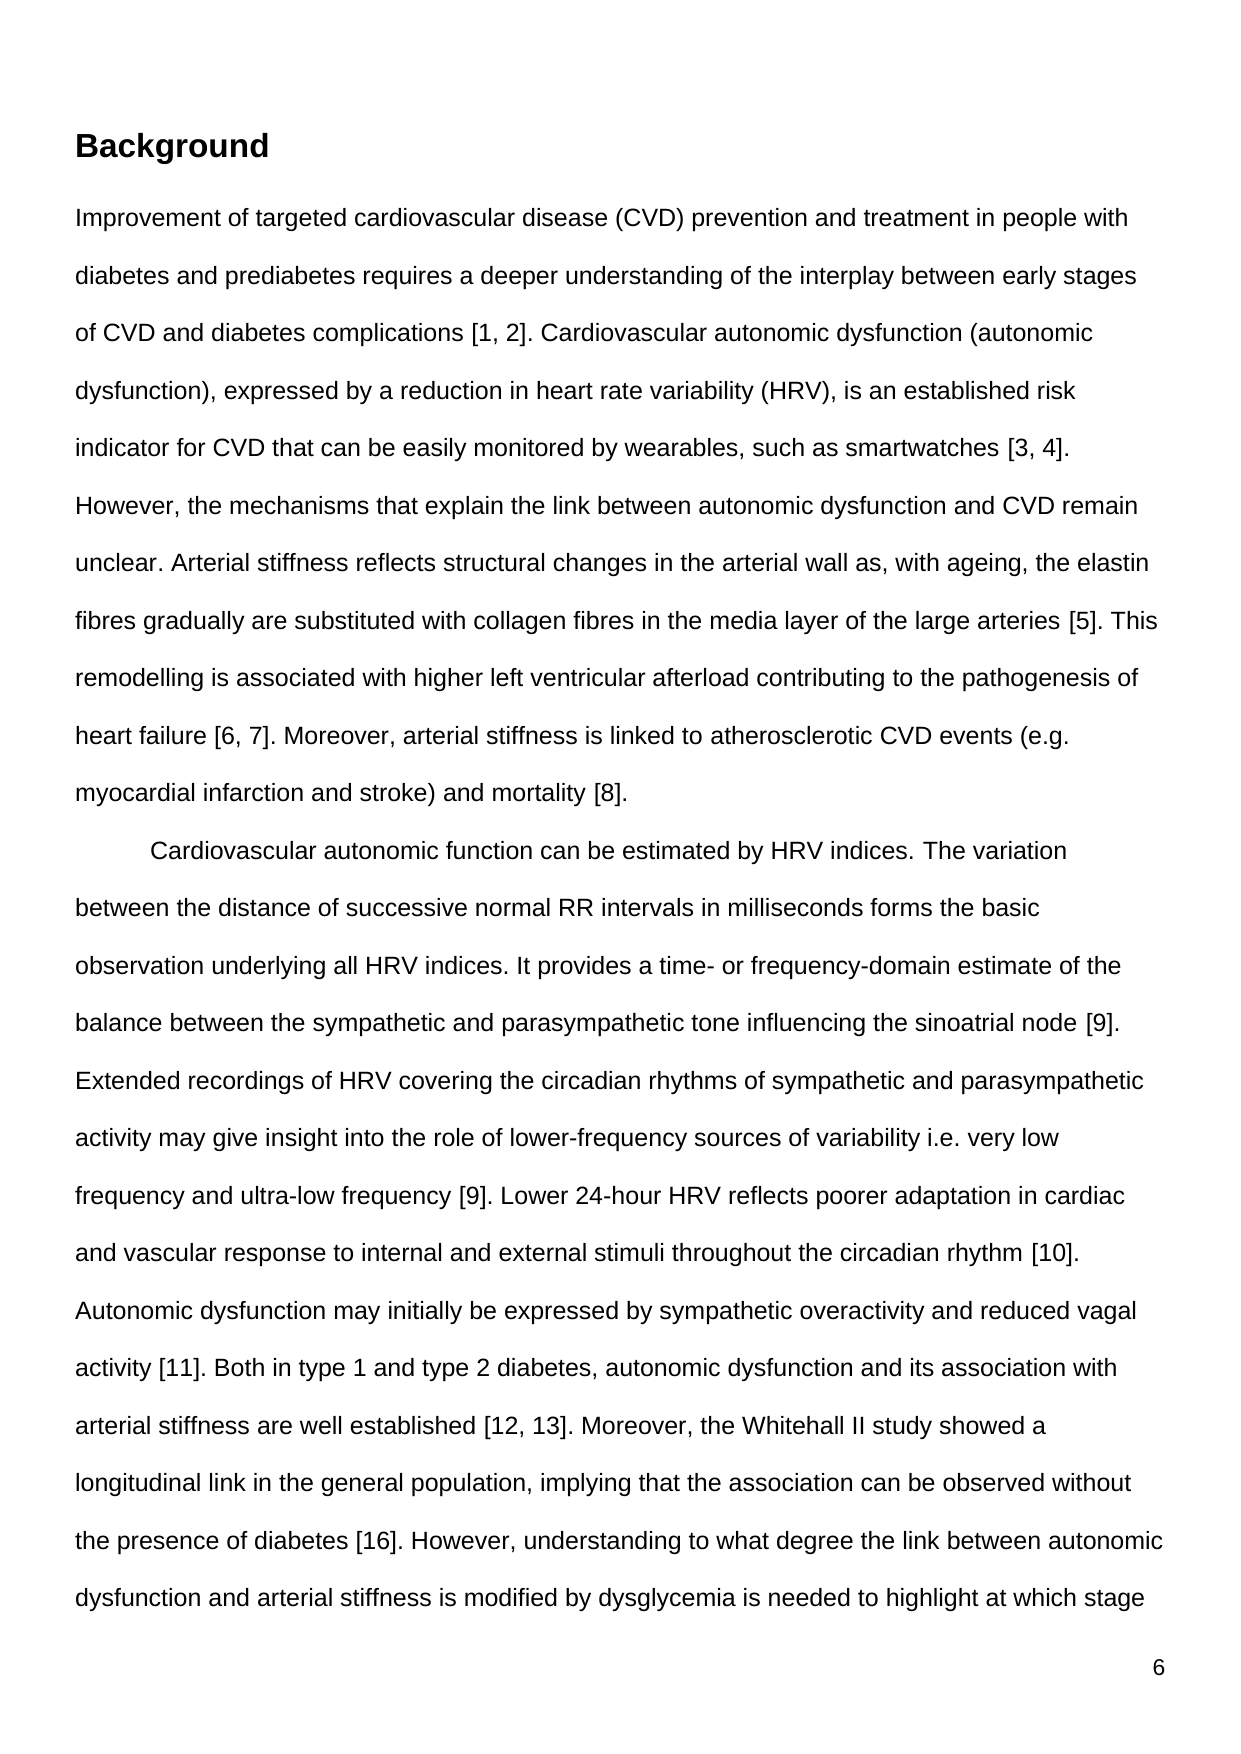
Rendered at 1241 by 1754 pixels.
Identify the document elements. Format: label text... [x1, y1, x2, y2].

text Improvement of targeted cardiovascular disease (CVD) prevention and treatment in people with diabetes and prediabetes requires a deeper understanding of the interplay between early stages of CVD and diabetes complications [1, 2]. Cardiovascular autonomic dysfunction (autonomic dysfunction), expressed by a reduction in heart rate variability (HRV), is an established risk indicator for CVD that can be easily monitored by wearables, such as smartwatches [3, 4]. However, the mechanisms that explain the link between autonomic dysfunction and CVD remain unclear. Arterial stiffness reflects structural changes in the arterial wall as, with ageing, the elastin fibres gradually are substituted with collagen fibres in the media layer of the large arteries [5]. This remodelling is associated with higher left ventricular afterload contributing to the pathogenesis of heart failure [6, 7]. Moreover, arterial stiffness is linked to atherosclerotic CVD events (e.g. myocardial infarction and stroke) and mortality [8]. [75, 203, 1165, 807]
text Background [75, 126, 1165, 165]
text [75, 836, 1165, 1612]
